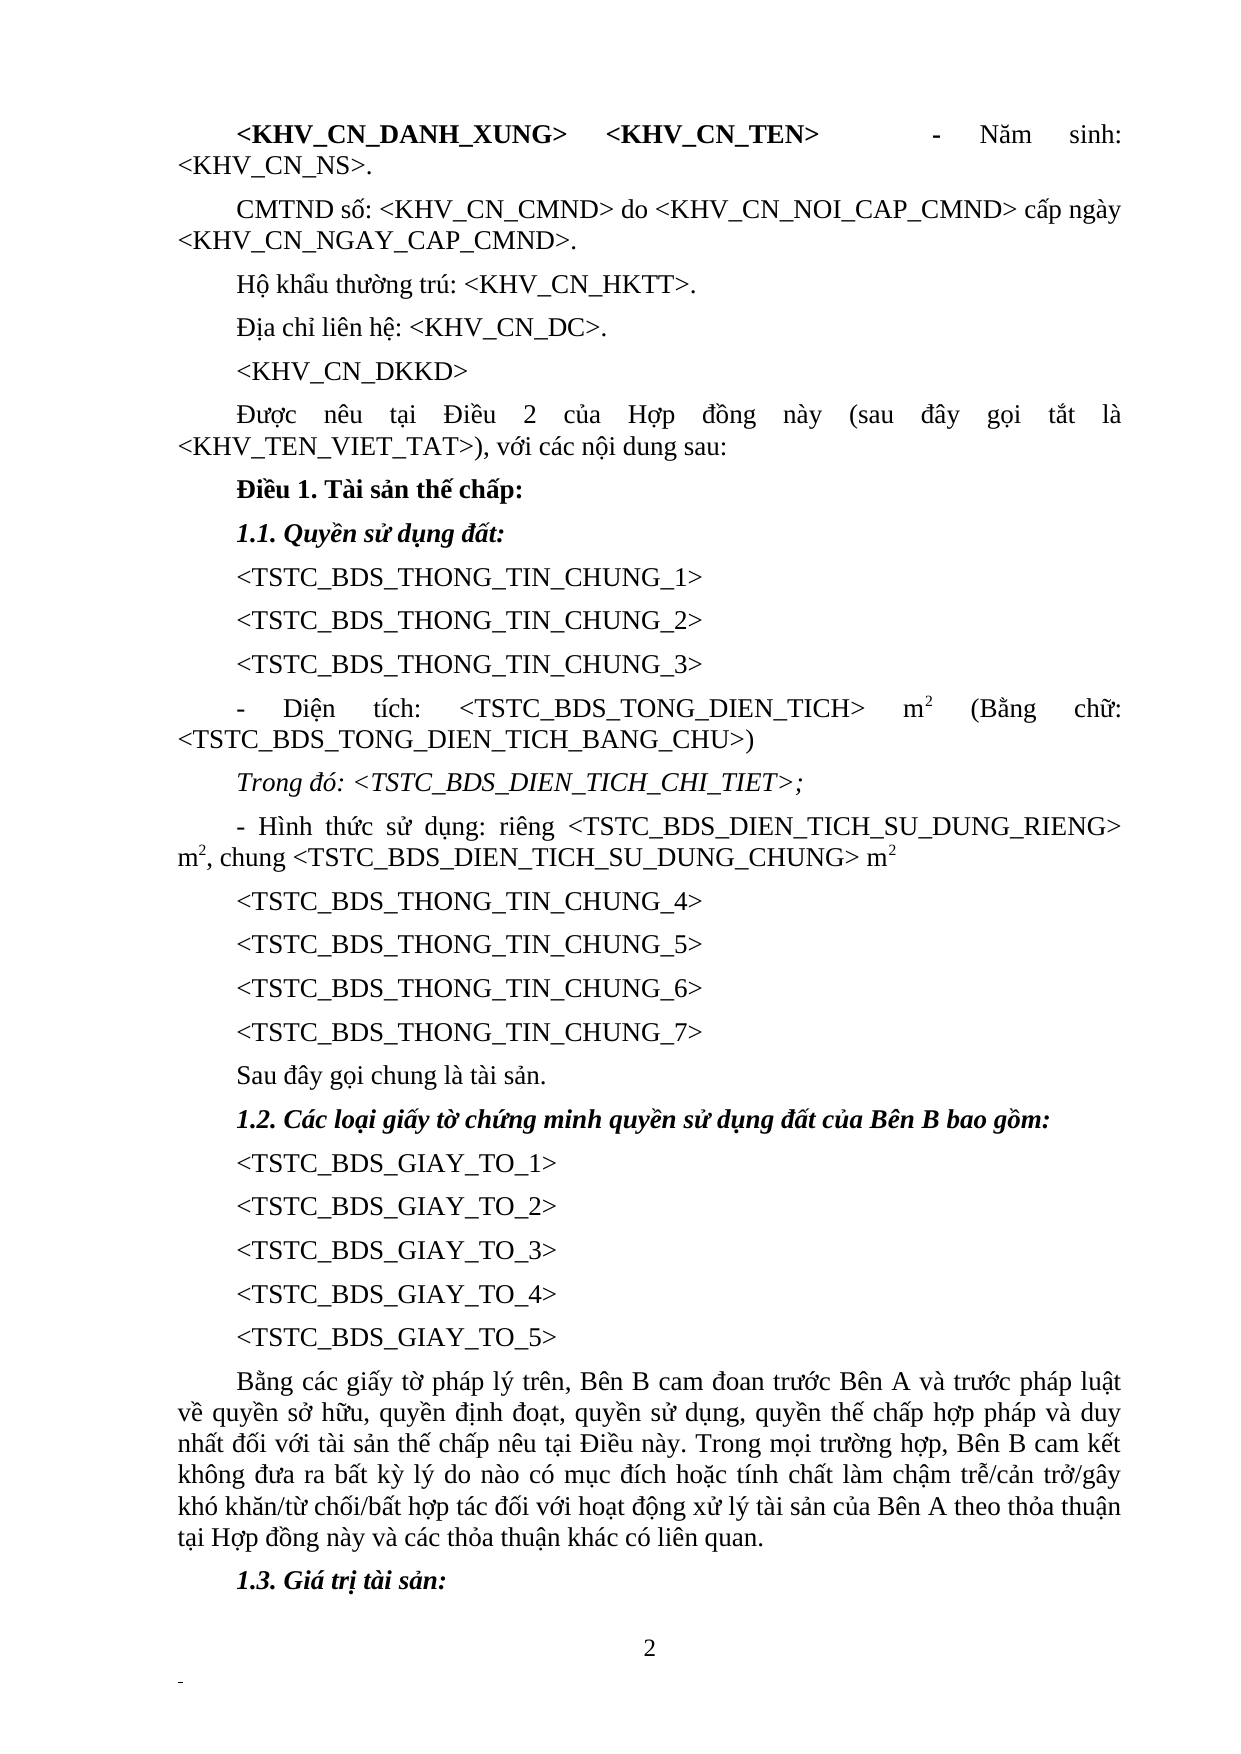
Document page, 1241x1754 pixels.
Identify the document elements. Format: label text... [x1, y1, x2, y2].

text <TSTC_BDS_THONG_TIN_CHUNG_2> [177, 604, 1122, 636]
text 1.2. Các loại giấy tờ chứng minh quyền sử dụng đất của Bên B bao gồm: [177, 1103, 1122, 1134]
text Bằng các giấy tờ pháp lý trên, Bên B cam đoan trước Bên A và trước pháp luật về quyền sở hữu, quyền định đoạt, quyền sử dụng, quyền thế chấp hợp pháp và duy nhất đối với tài sản thế chấp nêu tại Điều này. Trong mọi trường hợp, Bên B cam kết không đưa ra bất kỳ lý do nào có mục đích hoặc tính chất làm chậm trễ/cản trở/gây khó khăn/từ chối/bất hợp tác đối với hoạt động xử lý tài sản của Bên A theo thỏa thuận tại Hợp đồng này và các thỏa thuận khác có liên quan. [177, 1365, 1122, 1552]
text <TSTC_BDS_GIAY_TO_2> [177, 1190, 1122, 1222]
text <TSTC_BDS_GIAY_TO_4> [177, 1278, 1122, 1309]
text <TSTC_BDS_GIAY_TO_5> [177, 1321, 1122, 1352]
text Sau đây gọi chung là tài sản. [177, 1059, 1122, 1091]
text Hộ khẩu thường trú: <KHV_CN_HKTT>. [177, 268, 1122, 299]
text <TSTC_BDS_THONG_TIN_CHUNG_4> [177, 885, 1122, 916]
text <KHV_CN_DANH_XUNG> <KHV_CN_TEN> - Năm sinh: <KHV_CN_NS>. [177, 118, 1122, 180]
text Được nêu tại Điều 2 của Hợp đồng này (sau đây gọi tắt là <KHV_TEN_VIET_TAT>), với các nội dung sau: [177, 399, 1122, 461]
text <TSTC_BDS_THONG_TIN_CHUNG_3> [177, 648, 1122, 679]
text - Hình thức sử dụng: riêng <TSTC_BDS_DIEN_TICH_SU_DUNG_RIENG> m2, chung <TSTC_BDS_DIEN_TICH_SU_DUNG_CHUNG> m2 [177, 810, 1122, 872]
text <TSTC_BDS_THONG_TIN_CHUNG_7> [177, 1016, 1122, 1047]
text 1.1. Quyền sử dụng đất: [177, 517, 1122, 548]
text <TSTC_BDS_THONG_TIN_CHUNG_6> [177, 972, 1122, 1003]
text CMTND số: <KHV_CN_CMND> do <KHV_CN_NOI_CAP_CMND> cấp ngày <KHV_CN_NGAY_CAP_CMND>. [177, 193, 1122, 255]
text Trong đó: <TSTC_BDS_DIEN_TICH_CHI_TIET>; [177, 766, 1122, 798]
text <TSTC_BDS_GIAY_TO_3> [177, 1234, 1122, 1265]
text - Diện tích: <TSTC_BDS_TONG_DIEN_TICH> m2 (Bằng chữ: <TSTC_BDS_TONG_DIEN_TICH_BANG_CHU>) [177, 692, 1122, 754]
text 1.3. Giá trị tài sản: [177, 1564, 1122, 1596]
text <TSTC_BDS_GIAY_TO_1> [177, 1147, 1122, 1178]
text <TSTC_BDS_THONG_TIN_CHUNG_1> [177, 561, 1122, 592]
text Điều 1. Tài sản thế chấp: [177, 473, 1122, 504]
text <TSTC_BDS_THONG_TIN_CHUNG_5> [177, 928, 1122, 960]
text <KHV_CN_DKKD> [177, 355, 1122, 386]
text Địa chỉ liên hệ: <KHV_CN_DC>. [177, 311, 1122, 342]
